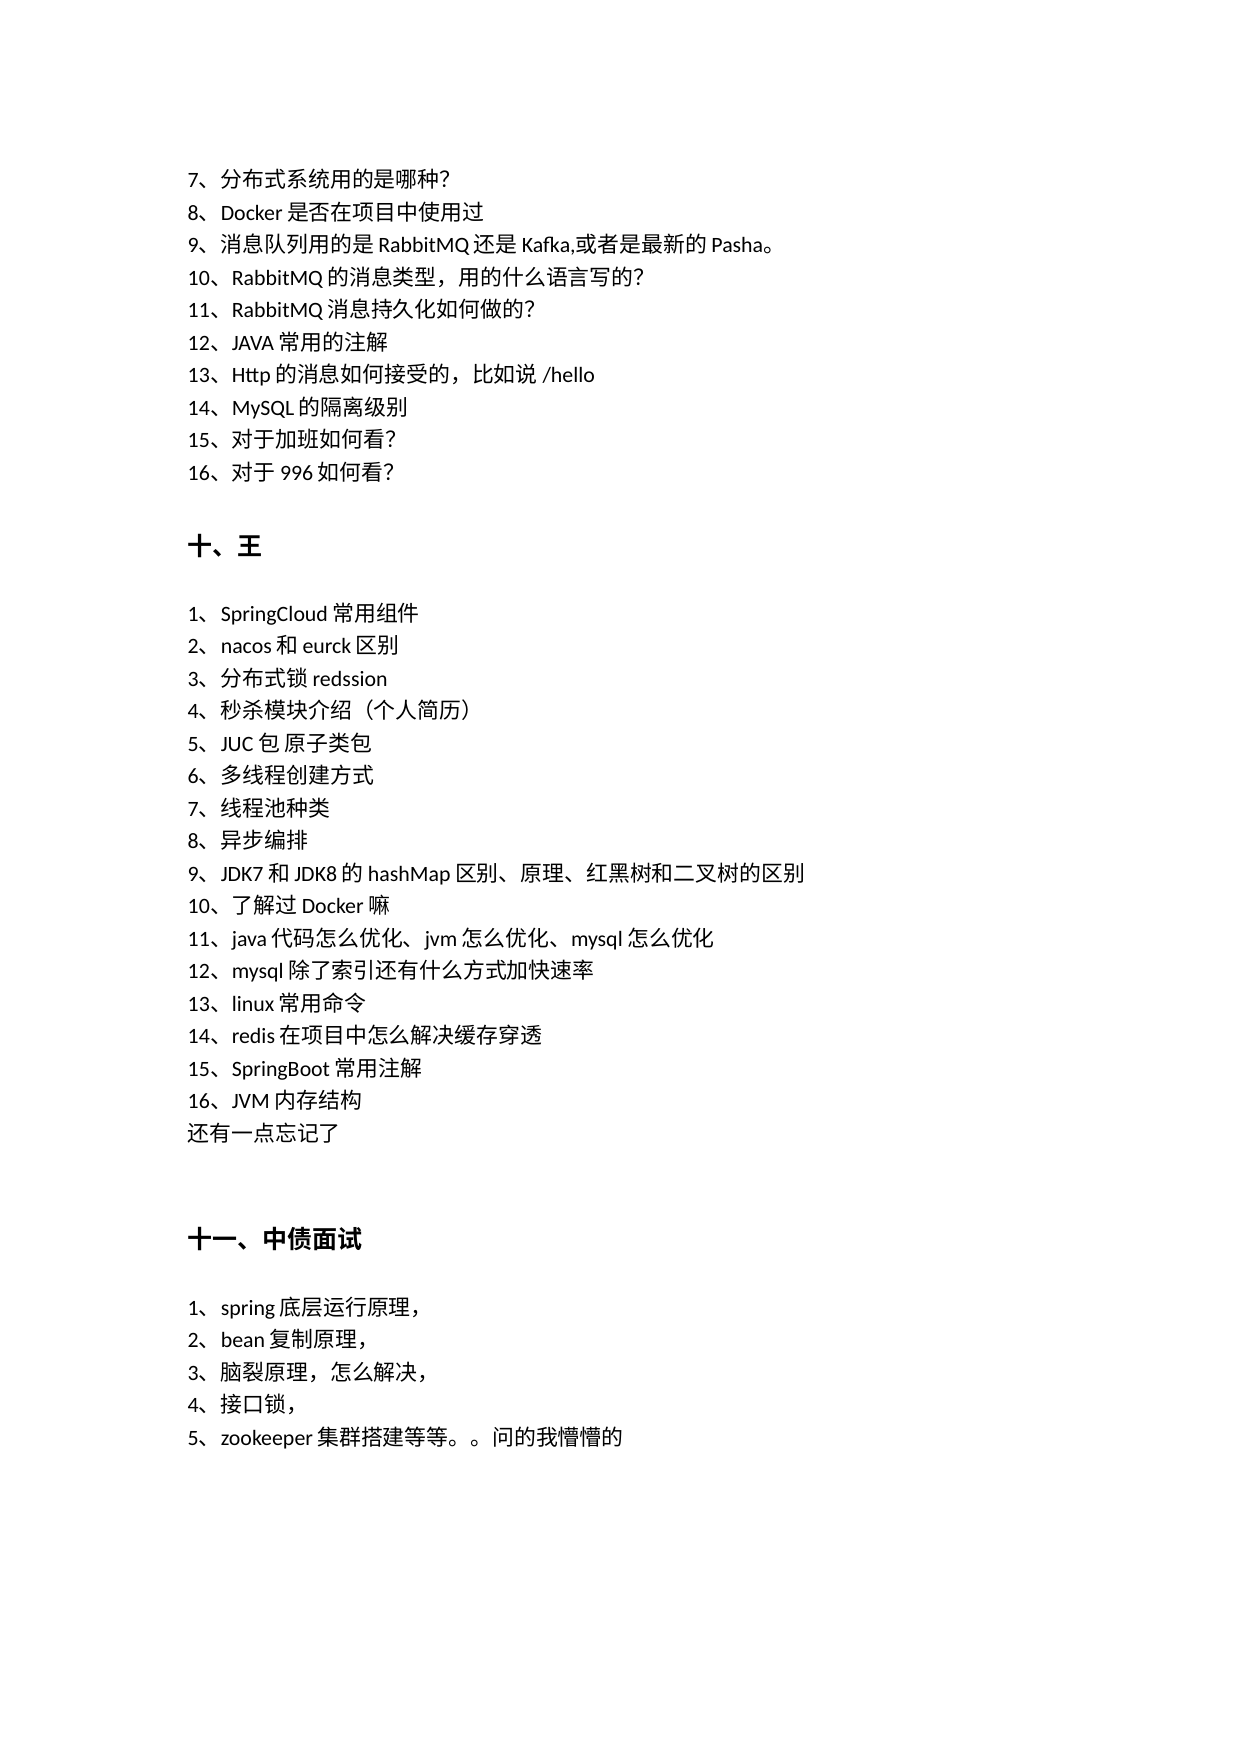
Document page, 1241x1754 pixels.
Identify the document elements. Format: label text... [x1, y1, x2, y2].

text 5、JUC 包 原子类包 [187, 726, 1053, 758]
text 7、线程池种类 [187, 791, 1053, 823]
text 10、RabbitMQ的消息类型，用的什么语言写的？ [187, 259, 1053, 292]
text 11、RabbitMQ消息持久化如何做的？ [187, 292, 1053, 324]
text 10、了解过Docker嘛 [187, 888, 1053, 921]
text 4、接口锁， [187, 1387, 1053, 1419]
text 1、spring底层运行原理， [187, 1289, 1053, 1322]
text 4、秒杀模块介绍（个人简历） [187, 693, 1053, 726]
text 2、nacos和eurck区别 [187, 628, 1053, 661]
text 13、linux常用命令 [187, 986, 1053, 1018]
text 14、redis在项目中怎么解决缓存穿透 [187, 1018, 1053, 1051]
text 11、java代码怎么优化、jvm怎么优化、mysql怎么优化 [187, 921, 1053, 953]
text 还有一点忘记了 [187, 1116, 1053, 1148]
text 7、分布式系统用的是哪种？ [187, 162, 1053, 194]
text 5、zookeeper集群搭建等等。。问的我懵懵的 [187, 1419, 1053, 1452]
text 3、脑裂原理，怎么解决， [187, 1354, 1053, 1387]
text 2、bean复制原理， [187, 1322, 1053, 1354]
text 12、JAVA常用的注解 [187, 324, 1053, 357]
text 16、对于996如何看？ [187, 454, 1053, 487]
subtitle 十一、中债面试 [187, 1206, 1053, 1271]
subtitle 十、王 [187, 512, 1053, 577]
text 3、分布式锁redssion [187, 661, 1053, 693]
text 6、多线程创建方式 [187, 758, 1053, 791]
text 13、Http的消息如何接受的，比如说 /hello [187, 357, 1053, 389]
text 15、对于加班如何看？ [187, 422, 1053, 454]
text 8、Docker是否在项目中使用过 [187, 194, 1053, 227]
text 8、异步编排 [187, 823, 1053, 856]
text 1、SpringCloud常用组件 [187, 596, 1053, 628]
text 9、JDK7和JDK8的hashMap区别、原理、红黑树和二叉树的区别 [187, 856, 1053, 888]
text 12、mysql除了索引还有什么方式加快速率 [187, 953, 1053, 986]
text 9、消息队列用的是RabbitMQ还是Kafka,或者是最新的Pasha。 [187, 227, 1053, 259]
text 14、MySQL的隔离级别 [187, 389, 1053, 422]
text 15、SpringBoot常用注解 [187, 1051, 1053, 1083]
text 16、JVM内存结构 [187, 1083, 1053, 1116]
